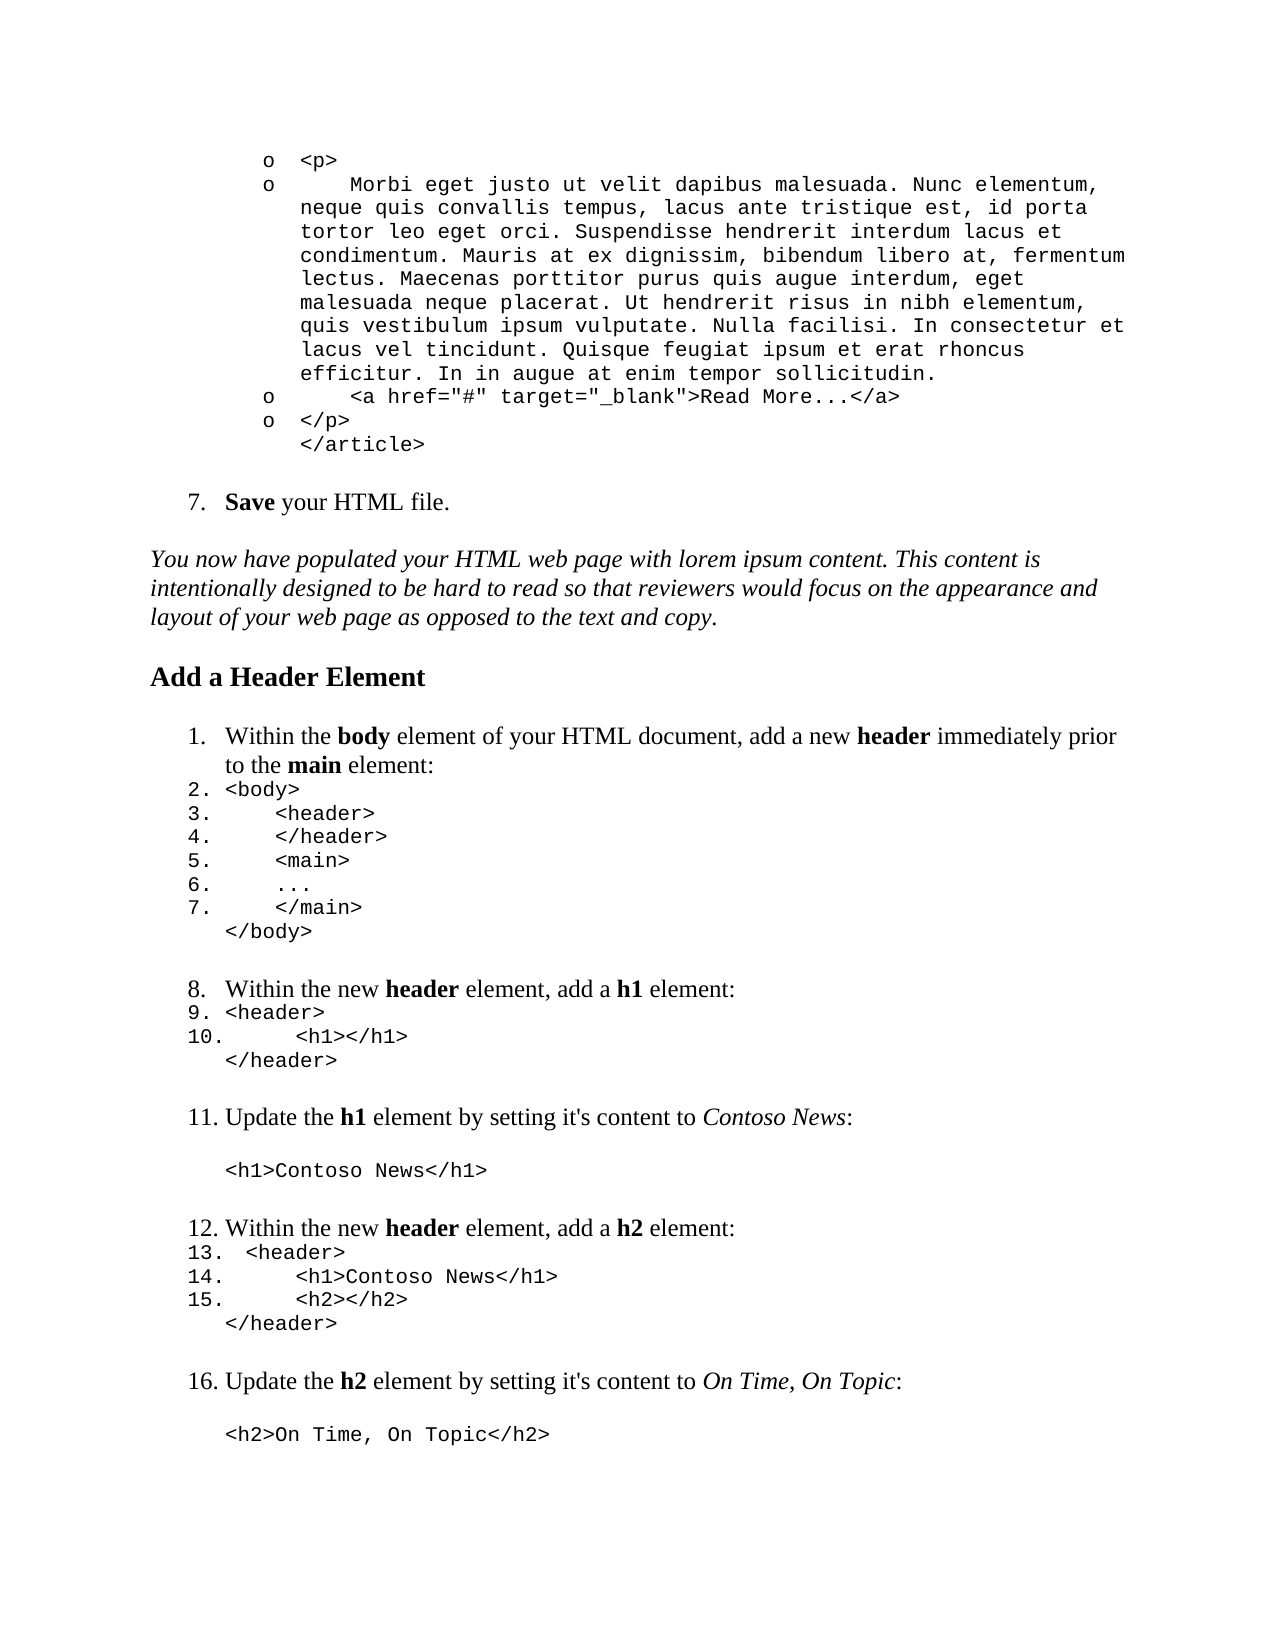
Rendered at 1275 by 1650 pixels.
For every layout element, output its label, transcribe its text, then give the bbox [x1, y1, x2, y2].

text </article> [300, 434, 1125, 457]
text <h1>Contoso News</h1> [225, 1160, 1125, 1184]
text </header> [225, 1313, 1125, 1337]
list Within the new header element, add a h1 element: [187, 974, 1125, 1002]
text Add a Header Element [150, 660, 1125, 692]
list <h2></h2> [187, 1289, 1125, 1313]
list <main> [187, 850, 1125, 873]
list <p> [262, 150, 1125, 174]
list Save your HTML file. [187, 487, 1125, 515]
text </header> [225, 1050, 1125, 1073]
list ... [187, 873, 1125, 897]
text You now have populated your HTML web page with lorem ipsum content. This content is intentionally designed to be hard to read so that reviewers would focus on the appearance and layout of your web page as opposed to the text and copy. [150, 544, 1125, 631]
list </header> [187, 826, 1125, 850]
list Within the new header element, add a h2 element: [187, 1213, 1125, 1242]
list </p> [262, 410, 1125, 434]
list <header> [187, 1002, 1125, 1026]
list <a href="#" target="_blank">Read More...</a> [262, 386, 1125, 410]
list <body> [187, 779, 1125, 803]
text </body> [225, 921, 1125, 944]
list <h1>Contoso News</h1> [187, 1266, 1125, 1289]
text <h2>On Time, On Topic</h2> [225, 1424, 1125, 1447]
list Update the h2 element by setting it's content to On Time, On Topic: [187, 1366, 1125, 1394]
list <header> [187, 1242, 1125, 1266]
list Update the h1 element by setting it's content to Contoso News: [187, 1102, 1125, 1131]
list Within the body element of your HTML document, add a new header immediately prior to the main element: [187, 721, 1125, 779]
list <header> [187, 803, 1125, 826]
list <h1></h1> [187, 1026, 1125, 1050]
list </main> [187, 897, 1125, 921]
